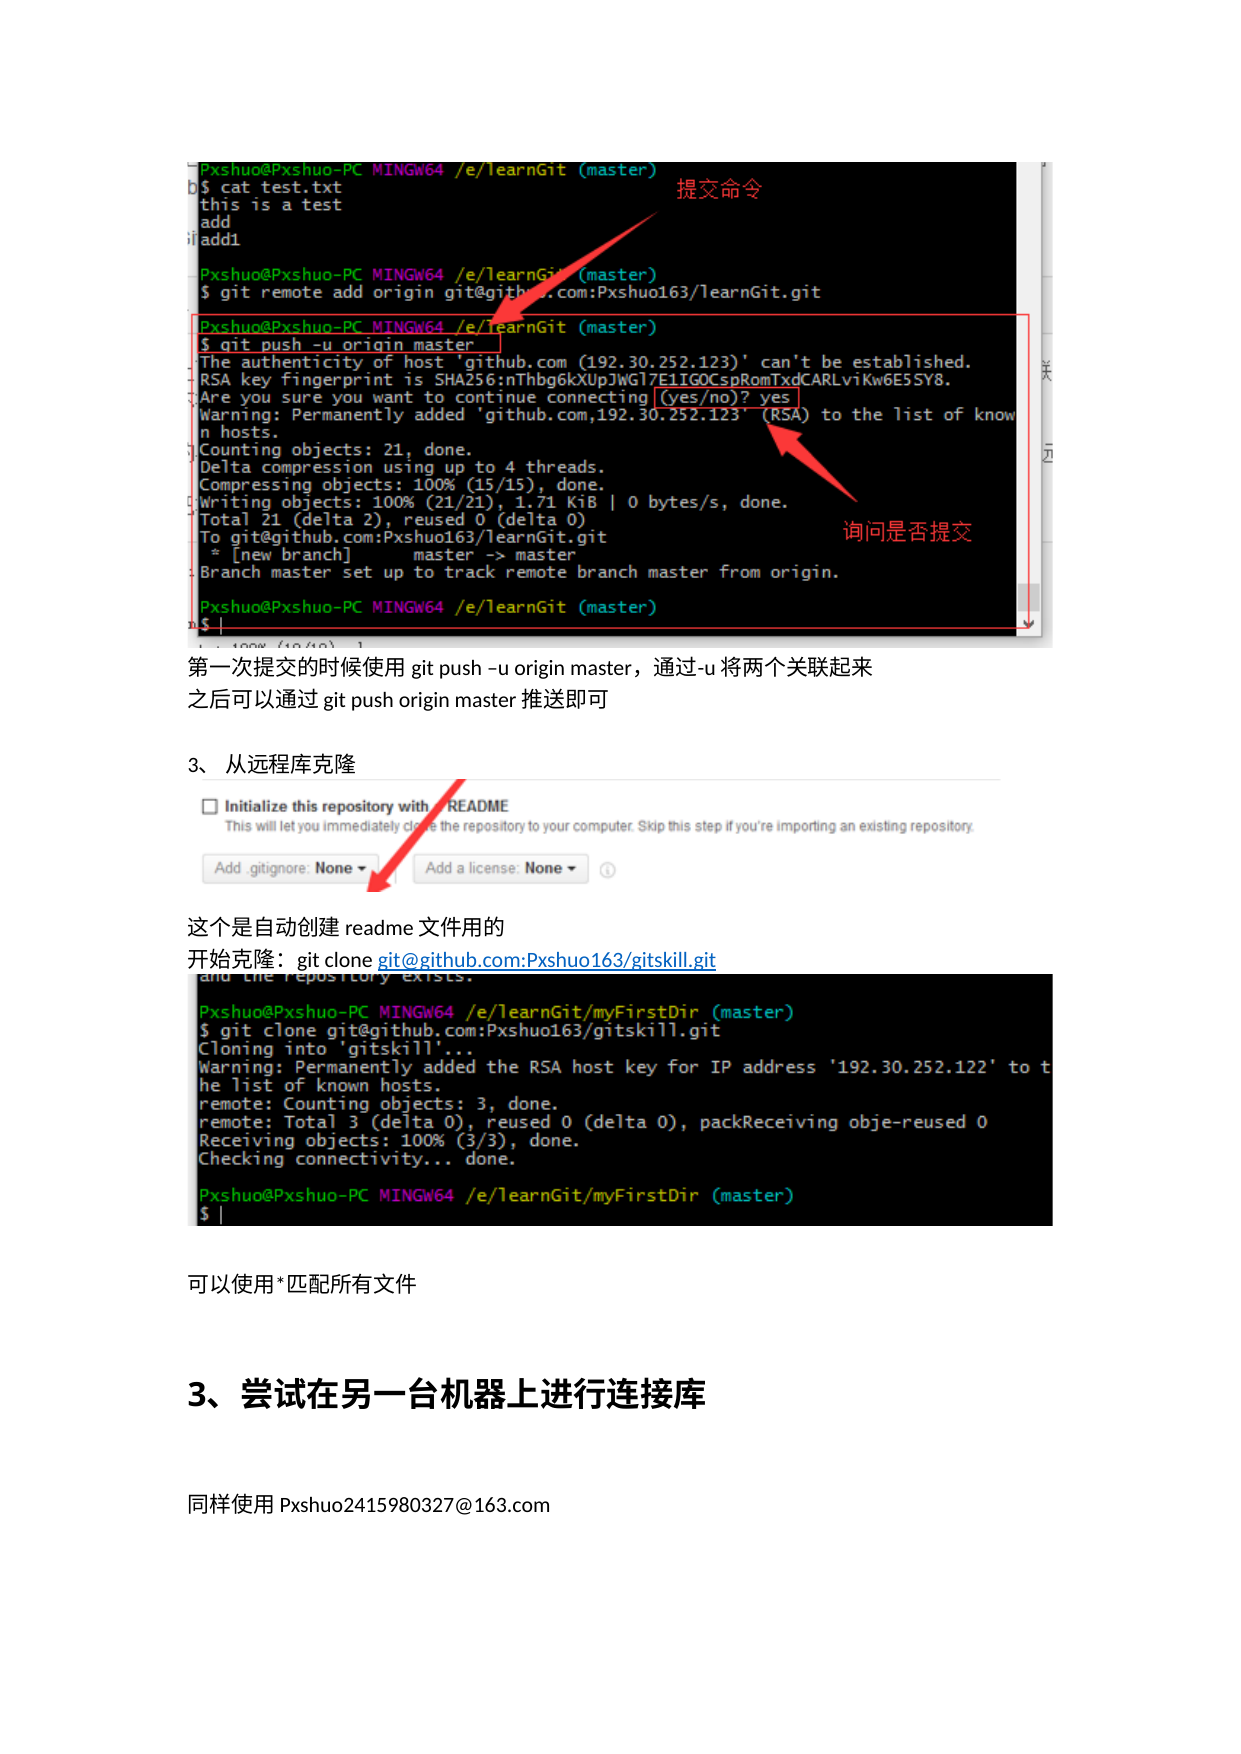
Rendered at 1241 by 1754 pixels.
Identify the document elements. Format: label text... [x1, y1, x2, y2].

picture [187, 162, 1053, 648]
text 同样使用Pxshuo2415980327@163.com [187, 1486, 1053, 1519]
text 开始克隆：git clone git@github.com:Pxshuo163/gitskill.git [187, 942, 1053, 974]
text 之后可以通过git push origin master 推送即可 [187, 682, 1053, 714]
subtitle 3、尝试在另一台机器上进行连接库 [187, 1359, 1053, 1424]
text 第一次提交的时候使用 git push –u origin master，通过-u将两个关联起来 [187, 649, 1053, 682]
text 可以使用*匹配所有文件 [187, 1267, 1053, 1299]
text 这个是自动创建readme文件用的 [187, 909, 1053, 942]
picture [187, 779, 1003, 892]
list 从远程库克隆 [187, 747, 1053, 779]
picture [187, 974, 1053, 1226]
